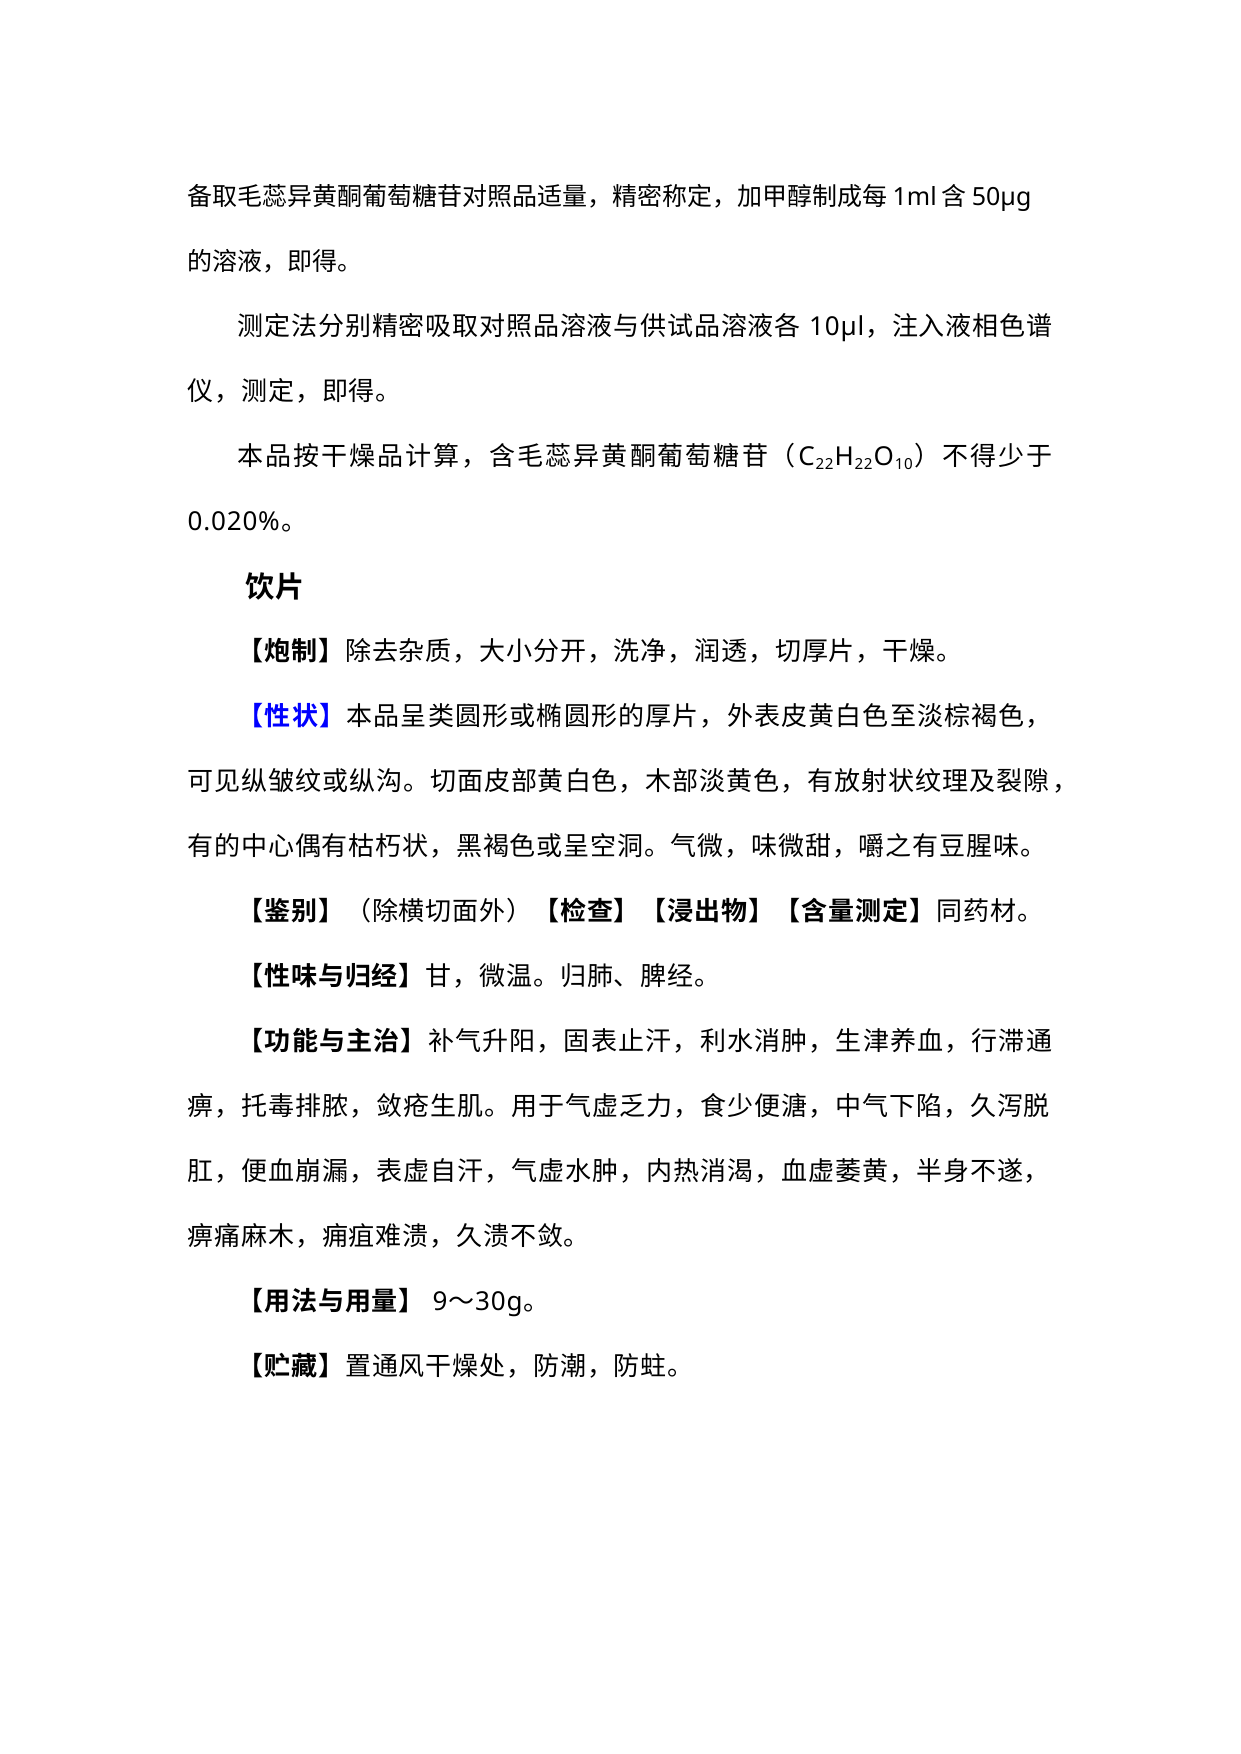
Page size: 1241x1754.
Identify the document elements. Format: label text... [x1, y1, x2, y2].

text 【贮藏】置通风干燥处，防潮，防蛀。 [187, 1332, 1053, 1397]
text 【性味与归经】甘，微温。归肺、脾经。 [187, 942, 1053, 1007]
text 【炮制】除去杂质，大小分开，洗净，润透，切厚片，干燥。 [187, 617, 1053, 682]
text 饮片 [187, 552, 1053, 617]
text 【用法与用量】 9～30g。 [187, 1267, 1053, 1332]
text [187, 162, 1053, 292]
text 本品按干燥品计算，含毛蕊异黄酮葡萄糖苷（C22H22O10）不得少于0.020%。 [187, 422, 1053, 552]
text 【功能与主治】补气升阳，固表止汗，利水消肿，生津养血，行滞通痹，托毒排脓，敛疮生肌。用于气虚乏力，食少便溏，中气下陷，久泻脱肛，便血崩漏，表虚自汗，气虚水肿，内热消渴，血虚萎黄，半身不遂，痹痛麻木，痈疽难溃，久溃不敛。 [187, 1007, 1053, 1267]
text 【性状】本品呈类圆形或椭圆形的厚片，外表皮黄白色至淡棕褐色，可见纵皱纹或纵沟。切面皮部黄白色，木部淡黄色，有放射状纹理及裂隙，有的中心偶有枯朽状，黑褐色或呈空洞。气微，味微甜，嚼之有豆腥味。 [187, 682, 1053, 877]
text 测定法分别精密吸取对照品溶液与供试品溶液各10μl，注入液相色谱仪，测定，即得。 [187, 292, 1053, 422]
text 【鉴别】（除横切面外）【检查】【浸出物】【含量测定】同药材。 [187, 877, 1053, 942]
